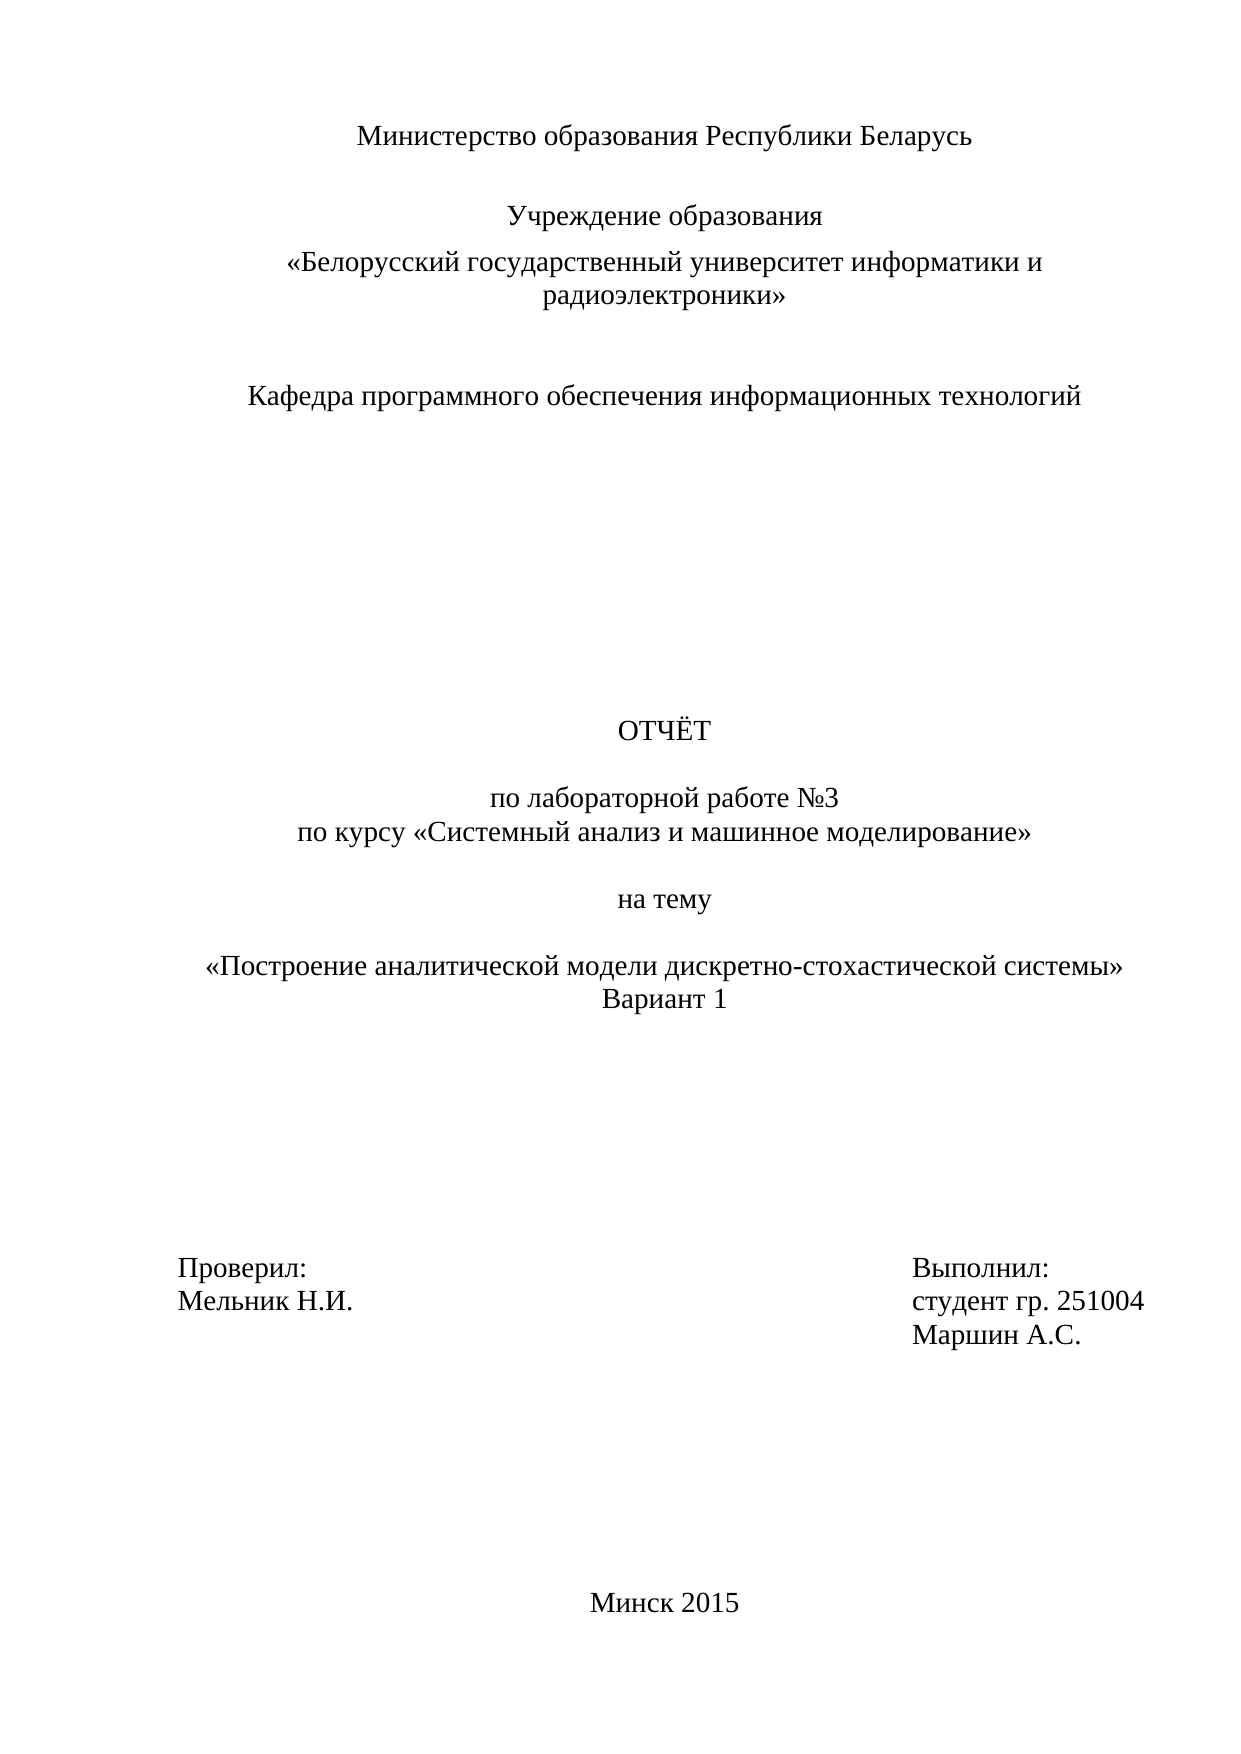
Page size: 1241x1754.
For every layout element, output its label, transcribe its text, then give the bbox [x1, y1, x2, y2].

table_header Выполнил: студент гр. 251004 Маршин А.С. [901, 1250, 1163, 1351]
text на тему [177, 881, 1152, 914]
text Министерство образования Республики Беларусь [177, 118, 1152, 152]
text Кафедра программного обеспечения информационных технологий [177, 378, 1152, 411]
text по курсу «Системный анализ и машинное моделирование» [177, 814, 1152, 847]
text «Белорусский государственный университет информатики и радиоэлектроники» [177, 244, 1152, 311]
text Минск 2015 [177, 1585, 1152, 1619]
text «Построение аналитической модели дискретно-стохастической системы» [177, 948, 1152, 982]
text ОТЧЁТ [177, 713, 1152, 747]
text по лабораторной работе №3 [177, 780, 1152, 814]
table_header Проверил: Мельник Н.И. [166, 1250, 901, 1351]
text Учреждение образования [177, 198, 1152, 231]
text Вариант 1 [177, 982, 1152, 1015]
